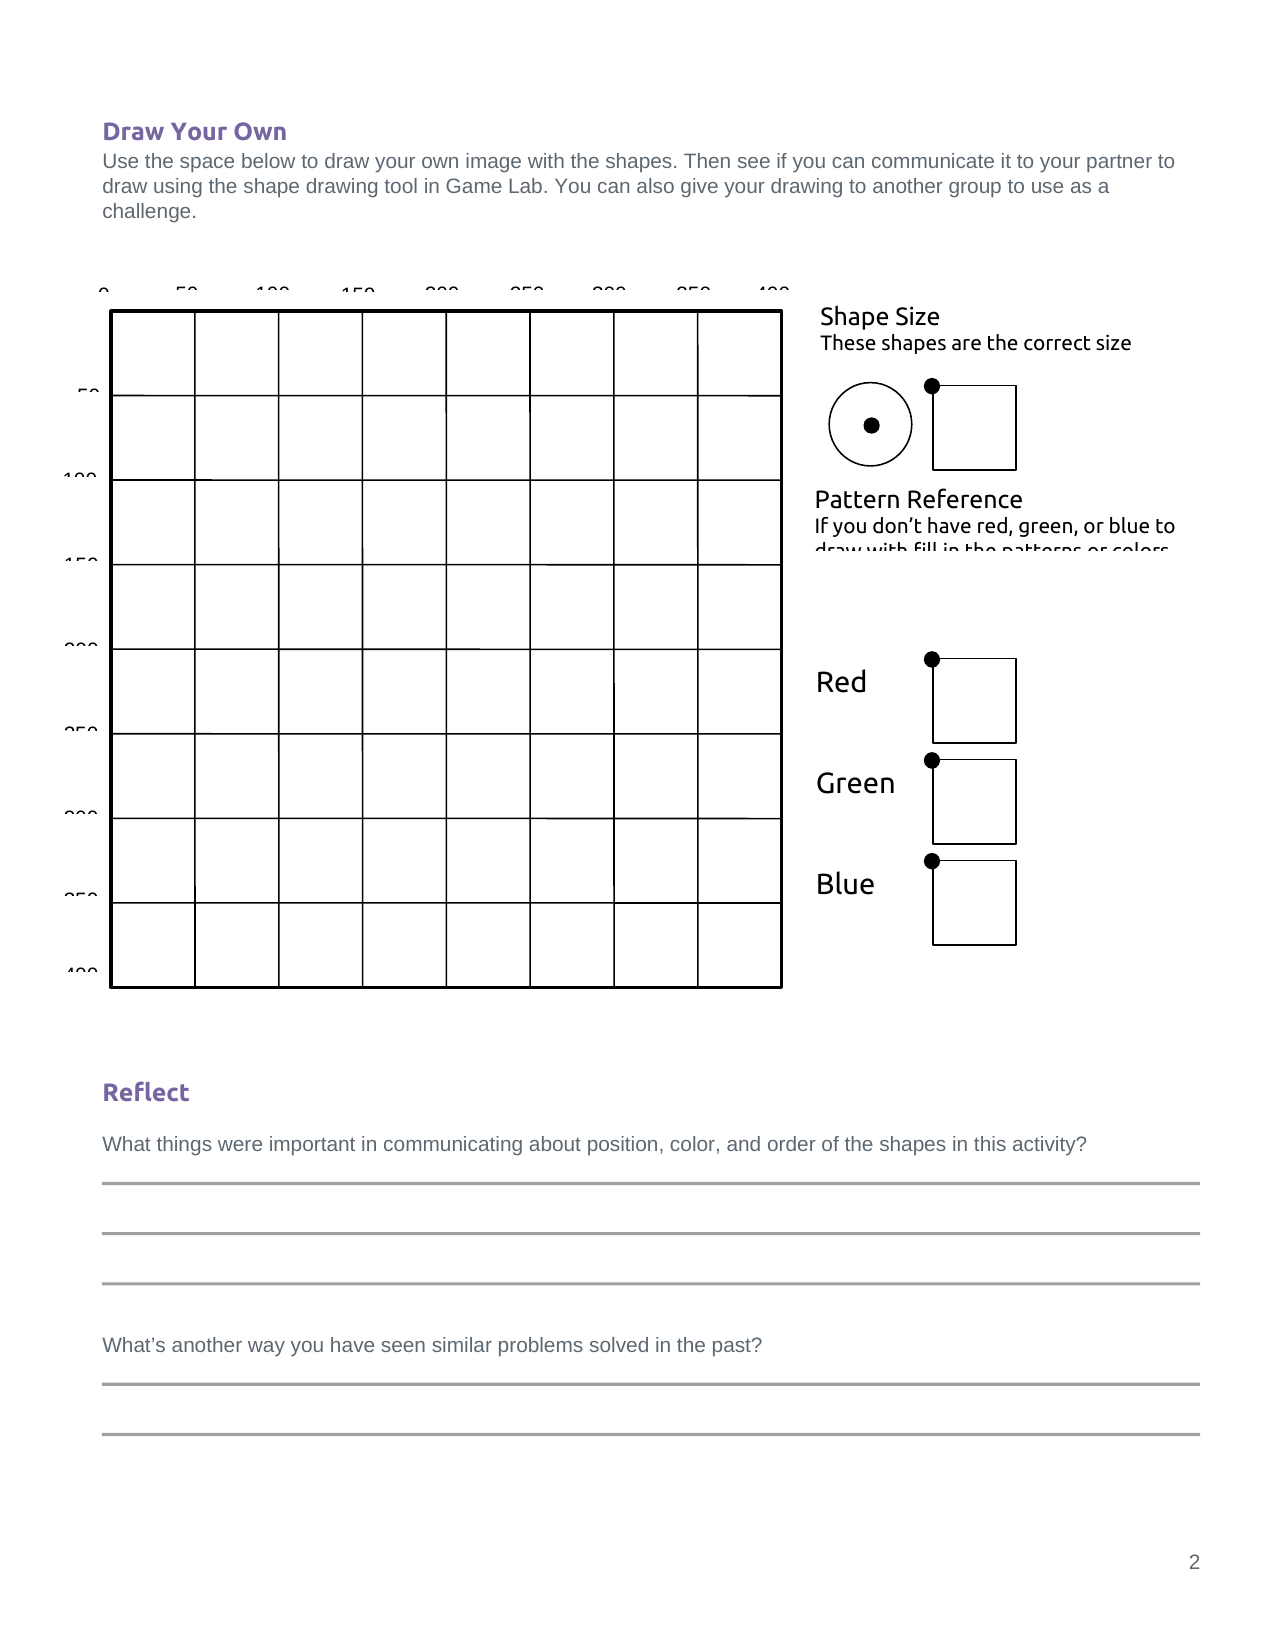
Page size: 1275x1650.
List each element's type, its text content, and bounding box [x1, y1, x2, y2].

text What’s another way you have seen similar problems solved in the past? [102, 1332, 1200, 1356]
subtitle Reflect [102, 1078, 1200, 1107]
subtitle Draw Your Own [102, 116, 1200, 145]
text Use the space below to draw your own image with the shapes. Then see if you can communicate it to your partner to draw using the shape drawing tool in Game Lab. You can also give your drawing to another group to use as a challenge. [102, 149, 1200, 223]
text What things were important in communicating about position, color, and order of the shapes in this activity? [102, 1132, 1200, 1156]
